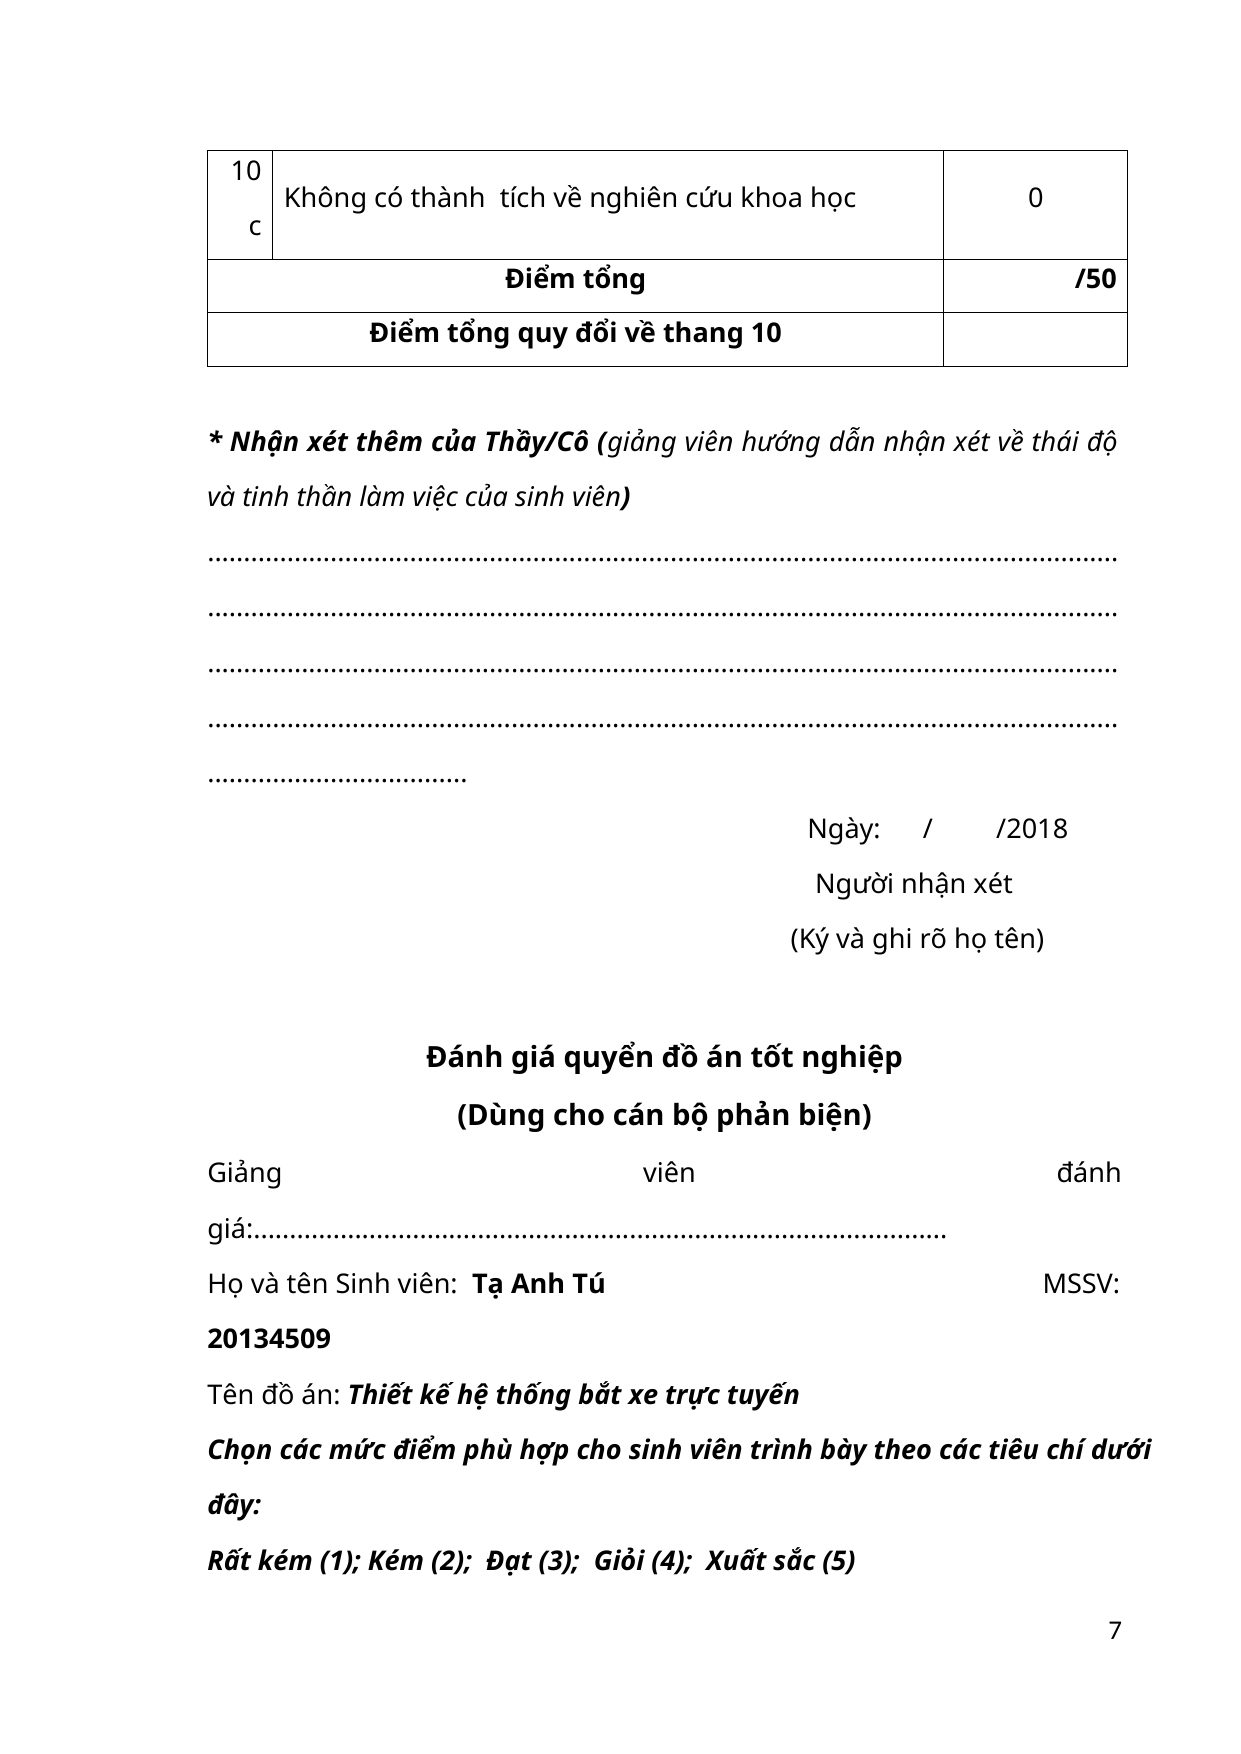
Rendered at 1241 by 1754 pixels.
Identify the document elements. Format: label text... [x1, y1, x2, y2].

text Người nhận xét [207, 864, 1122, 901]
text Giảng viên đánh giá:................................................................................................ [207, 1154, 1122, 1246]
table_cell Điểm tổng quy đổi về thang 10 [208, 313, 943, 366]
text (Ký và ghi rõ họ tên) [207, 920, 1122, 957]
text * Nhận xét thêm của Thầy/Cô (giảng viên hướng dẫn nhận xét về thái độ và tinh thần làm việc của sinh viên) [207, 422, 1122, 514]
table_cell Không có thành tích về nghiên cứu khoa học [273, 151, 943, 259]
text Họ và tên Sinh viên: Tạ Anh Tú MSSV: 20134509 [207, 1264, 1122, 1357]
text Đánh giá quyển đồ án tốt nghiệp [207, 1037, 1122, 1076]
text Rất kém (1); Kém (2); Đạt (3); Giỏi (4); Xuất sắc (5) [207, 1541, 1122, 1578]
table_cell /50 [944, 260, 1127, 312]
text Ngày: / /2018 [207, 809, 1122, 846]
table_cell [944, 313, 1127, 366]
text Tên đồ án: Thiết kế hệ thống bắt xe trực tuyến [207, 1375, 1122, 1412]
text (Dùng cho cán bộ phản biện) [207, 1094, 1122, 1134]
table_cell Điểm tổng [208, 260, 943, 312]
table_cell 0 [944, 151, 1127, 259]
text Chọn các mức điểm phù hợp cho sinh viên trình bày theo các tiêu chí dưới đây: [207, 1431, 1156, 1523]
text ............................................................................................................................................................................................................................................................................................................................................................................................................................................................................................................................................................ [207, 533, 1122, 791]
table_cell 10c [208, 151, 272, 259]
